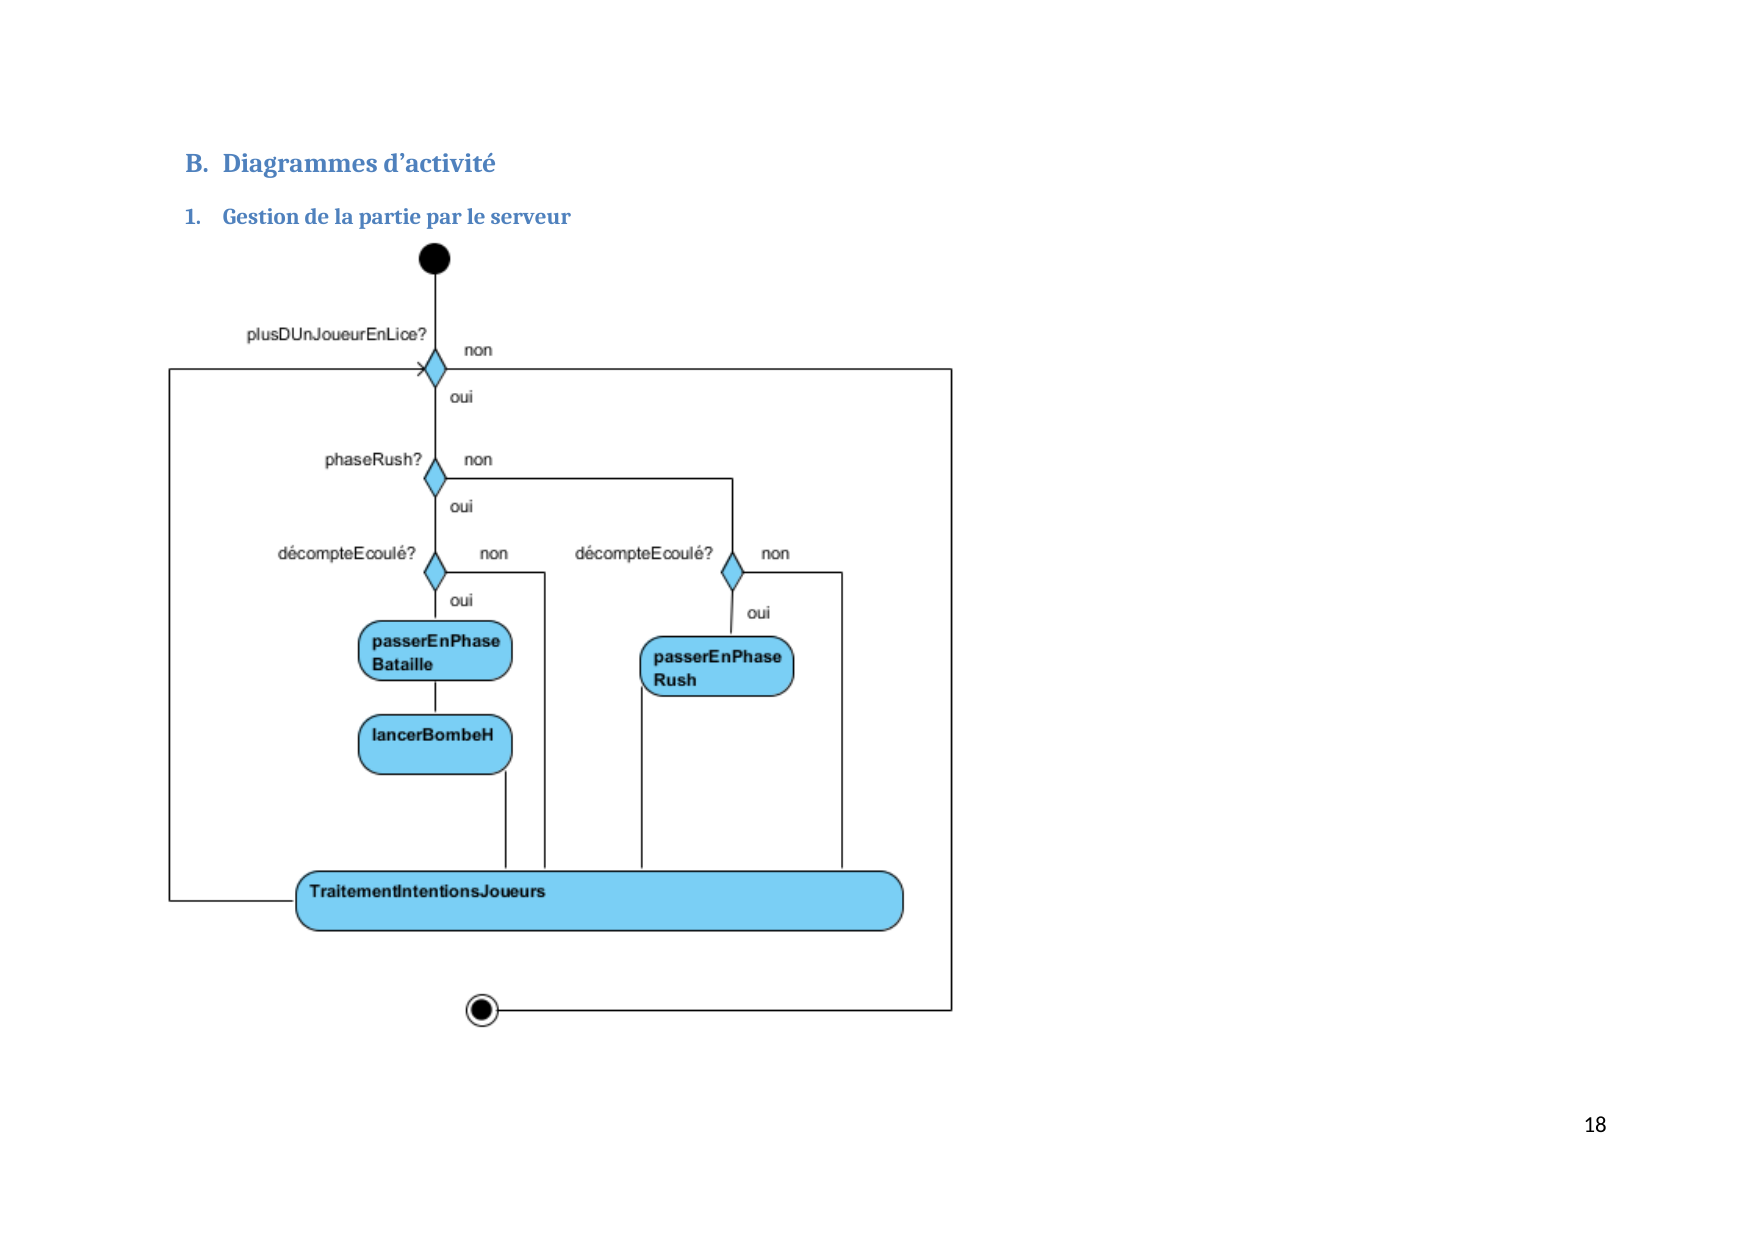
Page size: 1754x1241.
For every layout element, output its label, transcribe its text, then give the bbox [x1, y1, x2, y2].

subtitle Gestion de la partie par le serveur [185, 204, 1606, 231]
picture [147, 234, 1059, 1071]
subtitle Diagrammes d’activité [185, 148, 1606, 179]
